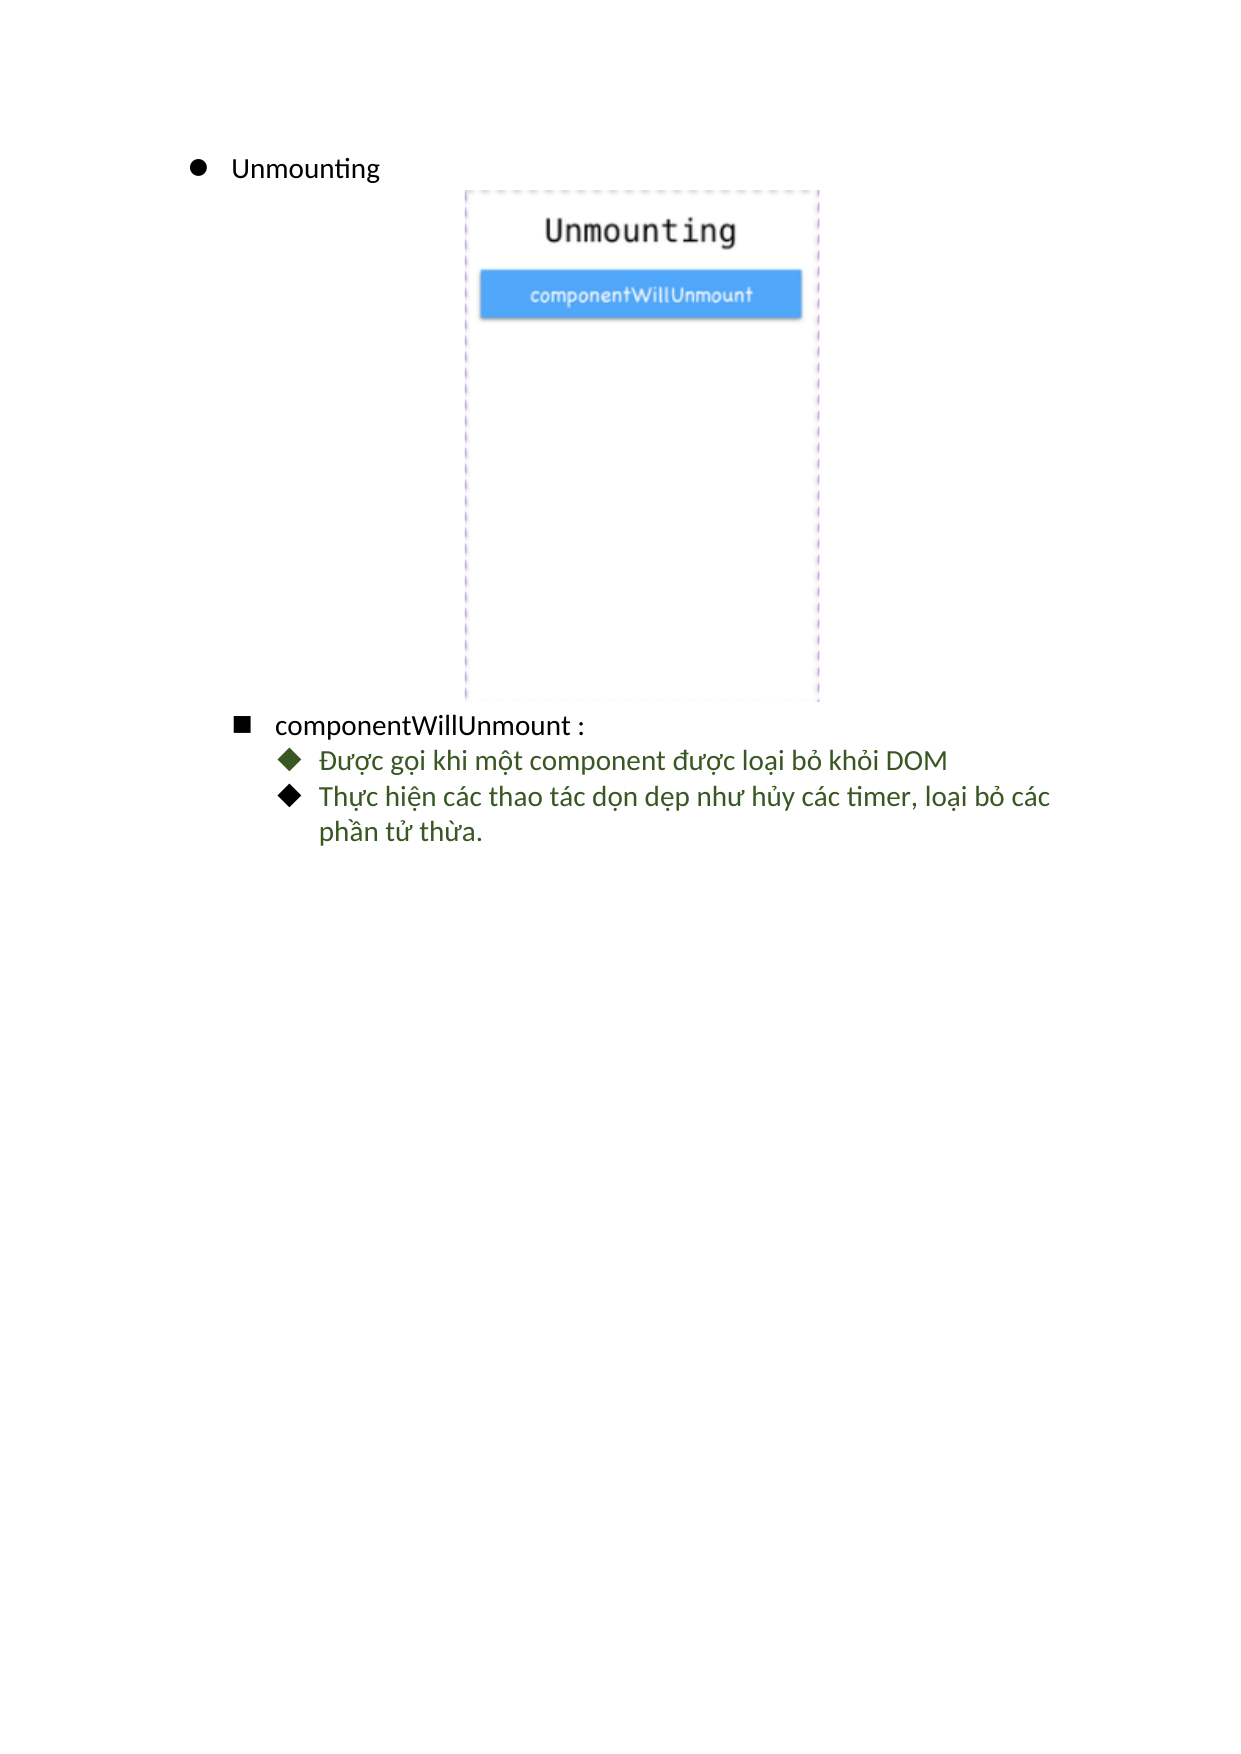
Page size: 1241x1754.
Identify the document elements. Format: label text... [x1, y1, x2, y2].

list Unmounting [187, 150, 1053, 186]
list Được gọi khi một component được loại bỏ khỏi DOM [275, 742, 1053, 778]
list componentWillUnmount : [231, 707, 1053, 742]
picture [464, 190, 820, 702]
list Thực hiện các thao tác dọn dẹp như hủy các timer, loại bỏ các phần tử thừa. [275, 778, 1053, 849]
